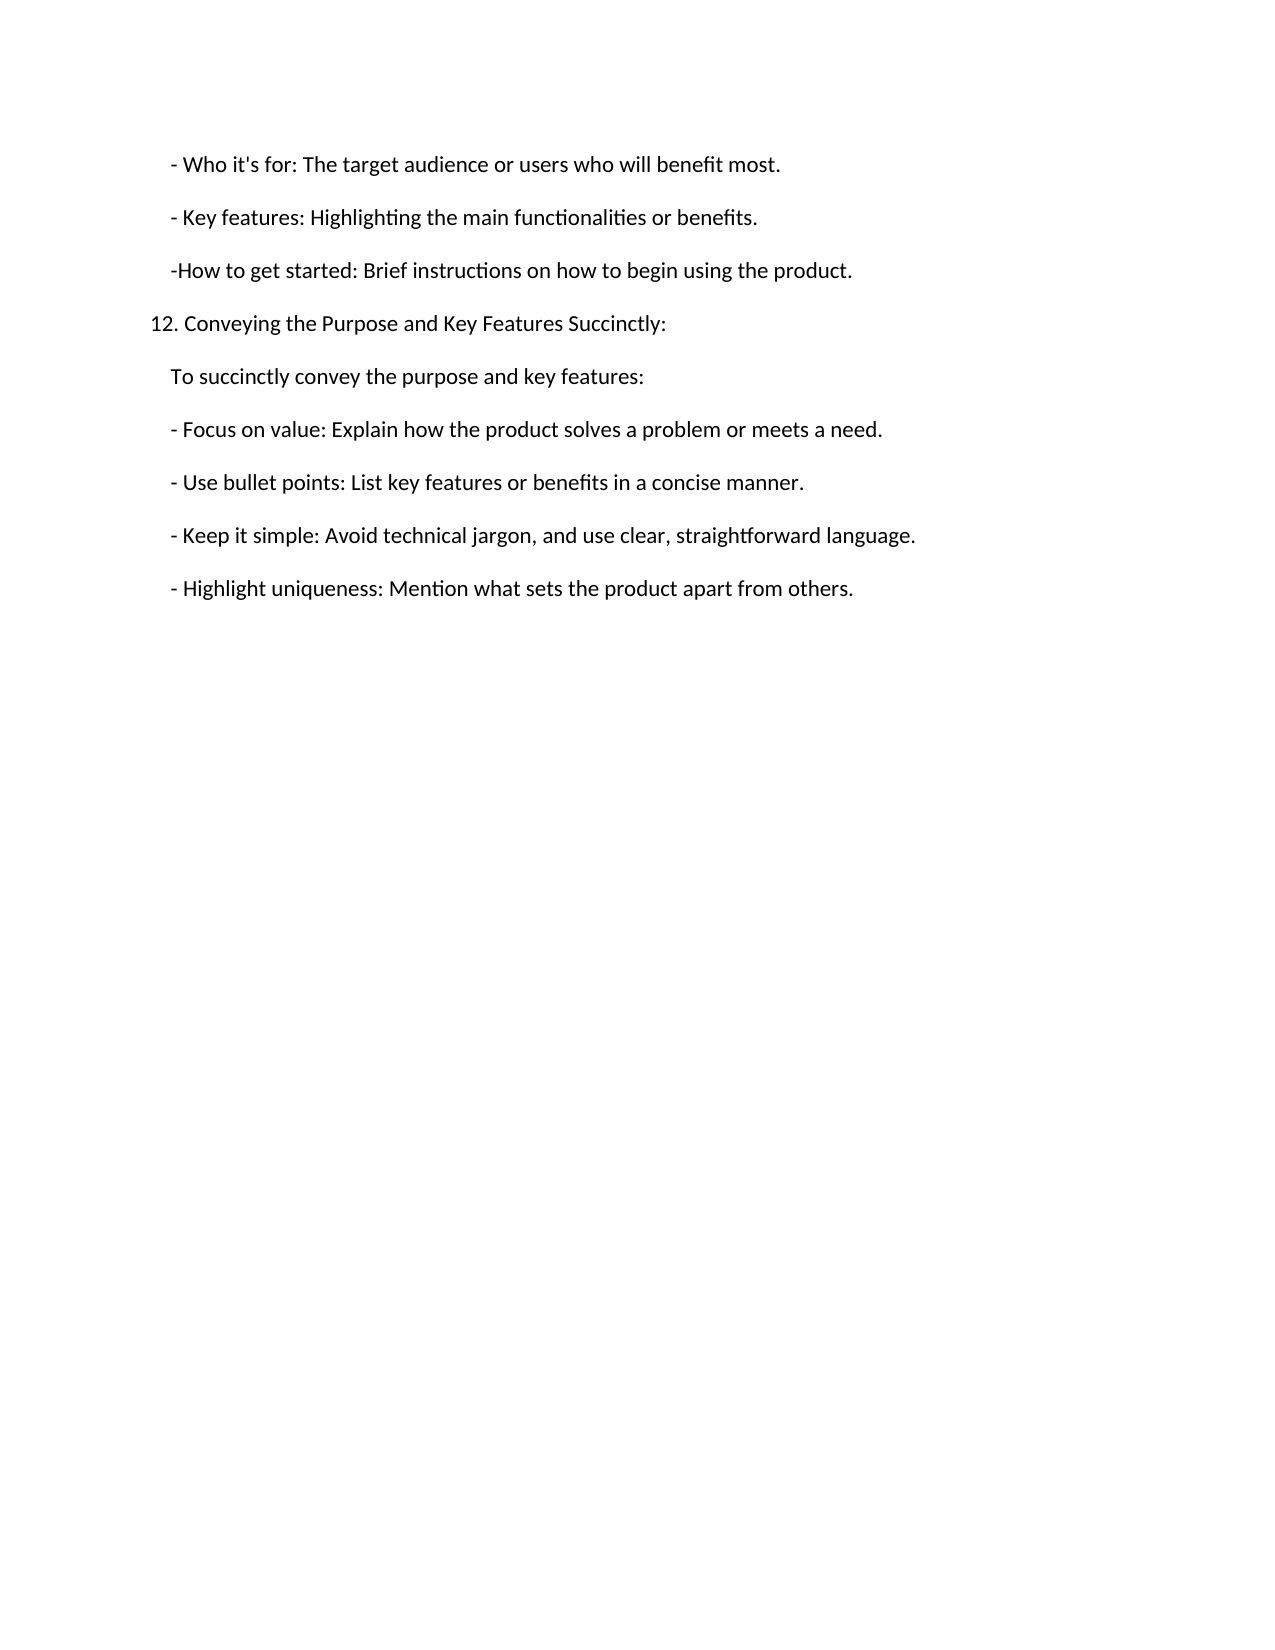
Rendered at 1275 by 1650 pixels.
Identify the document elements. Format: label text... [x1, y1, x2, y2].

text - Who it's for: The target audience or users who will benefit most. [150, 150, 1125, 178]
text - Focus on value: Explain how the product solves a problem or meets a need. [150, 415, 1125, 443]
text - Use bullet points: List key features or benefits in a concise manner. [150, 468, 1125, 496]
text - Keep it simple: Avoid technical jargon, and use clear, straightforward language. [150, 521, 1125, 549]
text 12. Conveying the Purpose and Key Features Succinctly: [150, 309, 1125, 337]
text - Key features: Highlighting the main functionalities or benefits. [150, 203, 1125, 231]
text To succinctly convey the purpose and key features: [150, 362, 1125, 390]
text - Highlight uniqueness: Mention what sets the product apart from others. [150, 574, 1125, 602]
text -How to get started: Brief instructions on how to begin using the product. [150, 256, 1125, 284]
